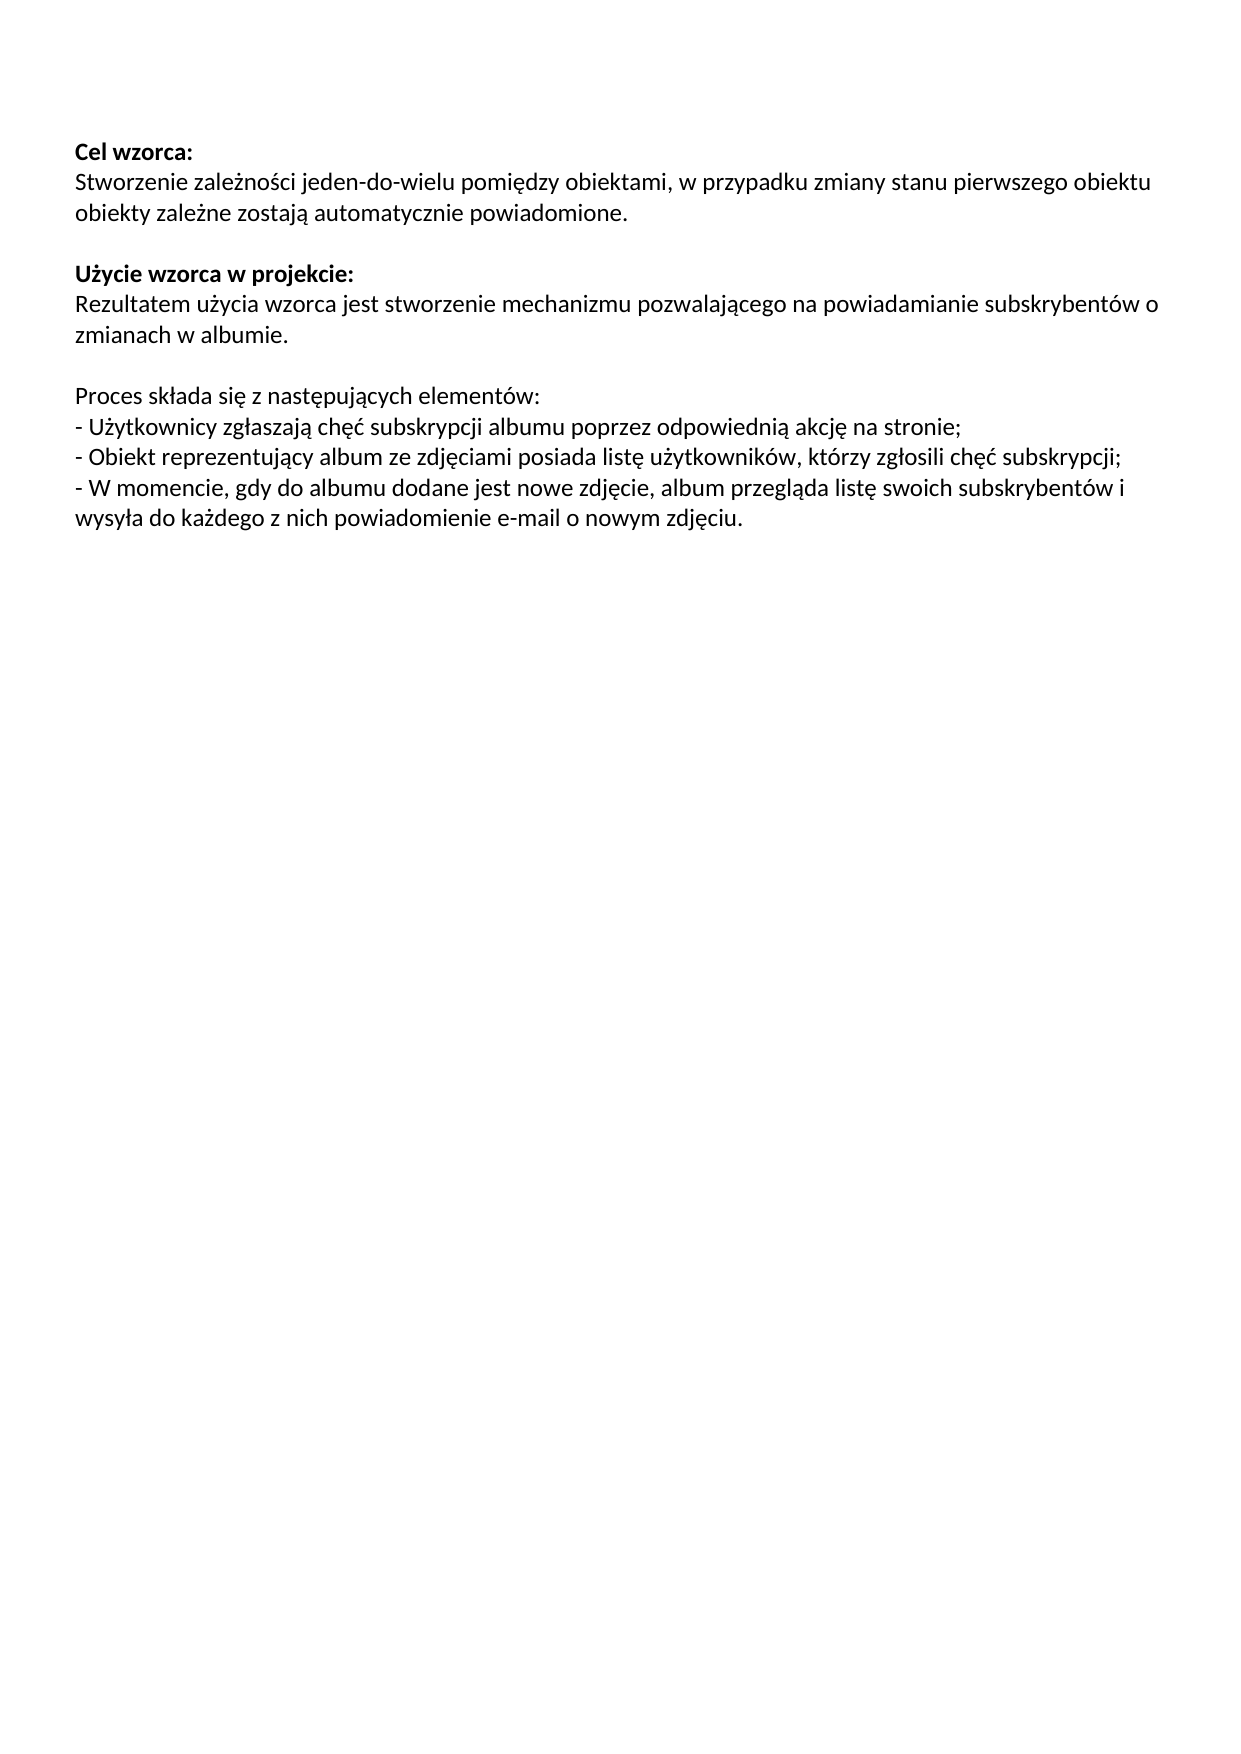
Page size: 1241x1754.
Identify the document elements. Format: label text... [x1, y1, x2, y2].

text - Użytkownicy zgłaszają chęć subskrypcji albumu poprzez odpowiednią akcję na stronie; [75, 411, 1165, 441]
text Rezultatem użycia wzorca jest stworzenie mechanizmu pozwalającego na powiadamianie subskrybentów o zmianach w albumie. [75, 289, 1165, 350]
text Cel wzorca: [75, 136, 1165, 167]
text Użycie wzorca w projekcie: [75, 258, 1165, 289]
text - Obiekt reprezentujący album ze zdjęciami posiada listę użytkowników, którzy zgłosili chęć subskrypcji; [75, 441, 1165, 472]
text Stworzenie zależności jeden-do-wielu pomiędzy obiektami, w przypadku zmiany stanu pierwszego obiektu obiekty zależne zostają automatycznie powiadomione. [75, 167, 1165, 228]
text Proces składa się z następujących elementów: [75, 380, 1165, 411]
